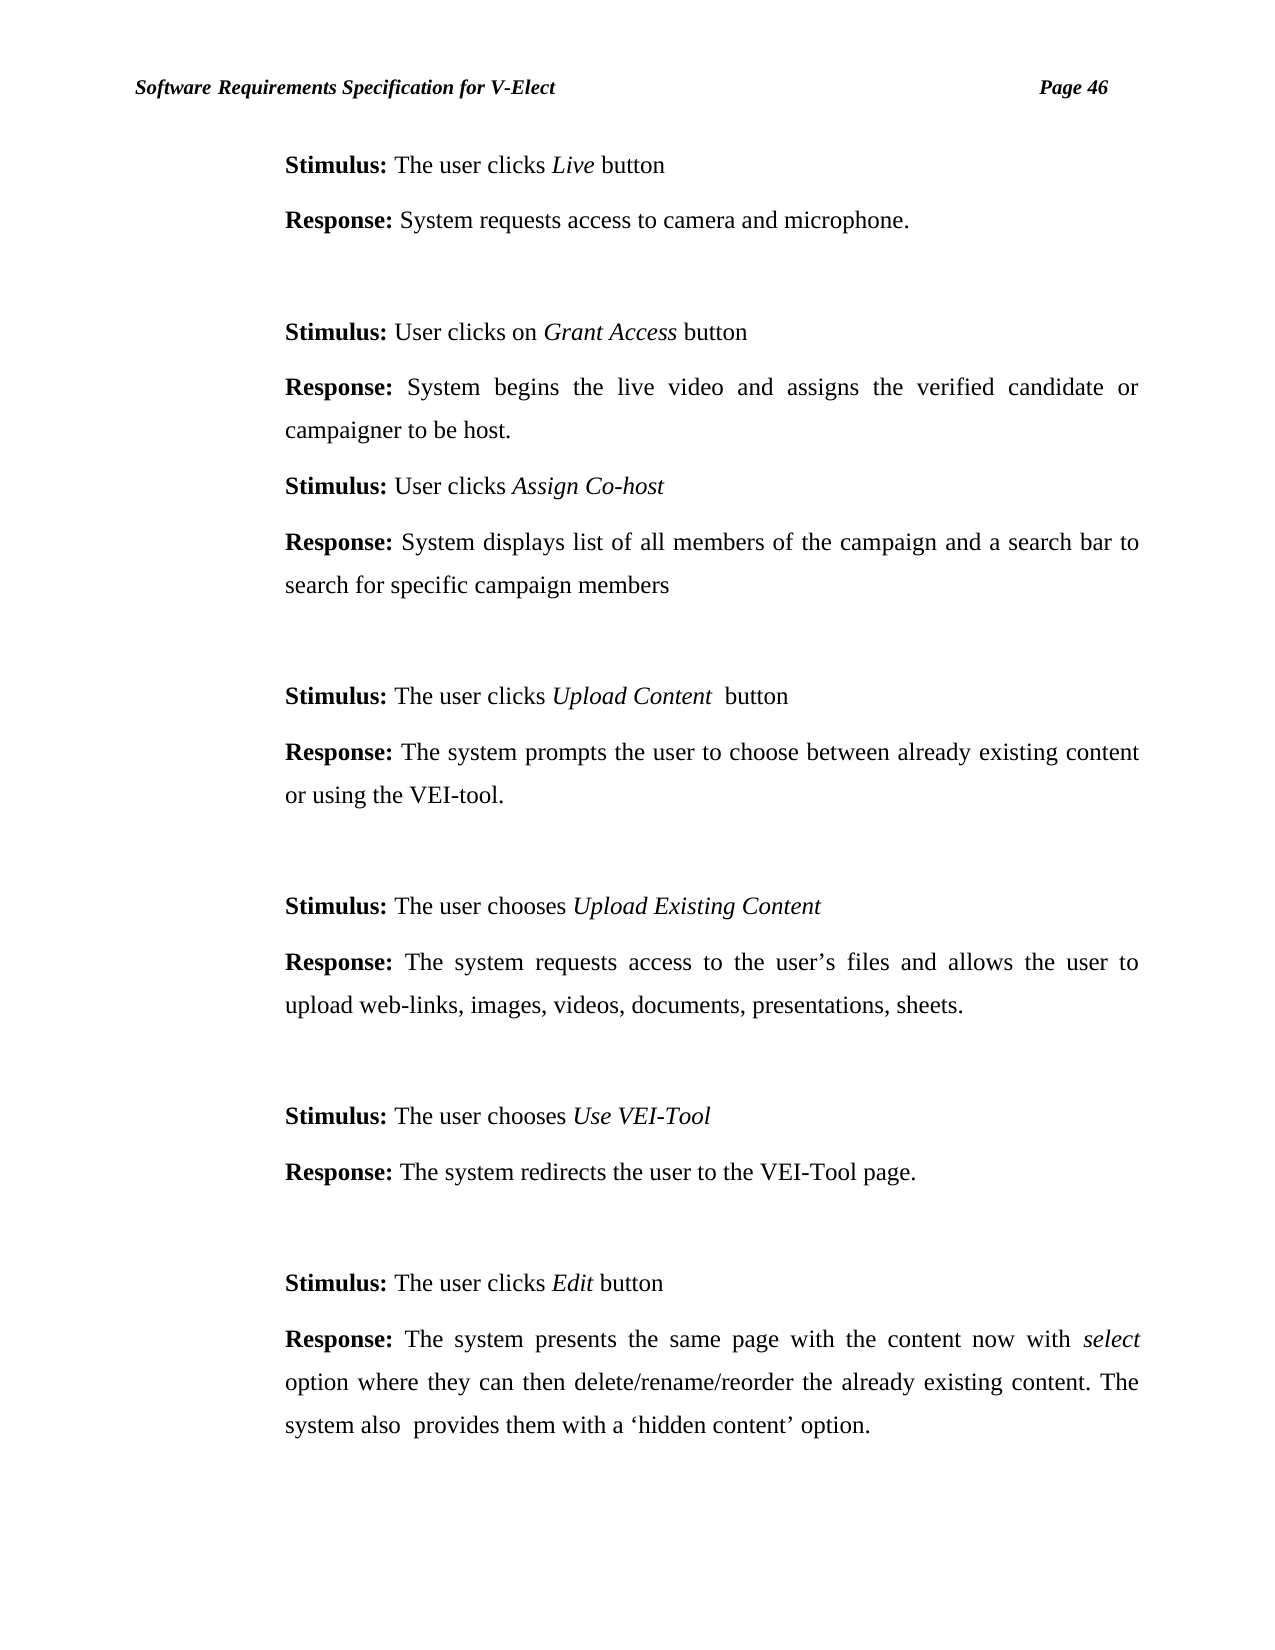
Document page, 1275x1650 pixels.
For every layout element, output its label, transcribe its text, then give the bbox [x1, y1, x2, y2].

text Response: System displays list of all members of the campaign and a search bar to search for specific campaign members [285, 527, 1140, 599]
text Response: System requests access to camera and microphone. [285, 206, 1140, 234]
text Stimulus: The user chooses Use VEI-Tool [285, 1101, 1140, 1130]
text Stimulus: The user clicks Live button [285, 150, 1140, 179]
text Stimulus: The user chooses Upload Existing Content [285, 891, 1140, 920]
text Response: The system requests access to the user’s files and allows the user to upload web-links, images, videos, documents, presentations, sheets. [285, 947, 1140, 1019]
text Stimulus: The user clicks Upload Content button [285, 681, 1140, 710]
text Stimulus: User clicks Assign Co-host [285, 471, 1140, 500]
text Response: The system redirects the user to the VEI-Tool page. [285, 1157, 1140, 1186]
text Response: The system presents the same page with the content now with select option where they can then delete/rename/reorder the already existing content. The system also provides them with a ‘hidden content’ option. [285, 1324, 1140, 1439]
text Response: System begins the live video and assigns the verified candidate or campaigner to be host. [285, 372, 1140, 444]
text Response: The system prompts the user to choose between already existing content or using the VEI-tool. [285, 737, 1140, 809]
text Stimulus: The user clicks Edit button [285, 1268, 1140, 1297]
text Stimulus: User clicks on Grant Access button [285, 317, 1140, 346]
